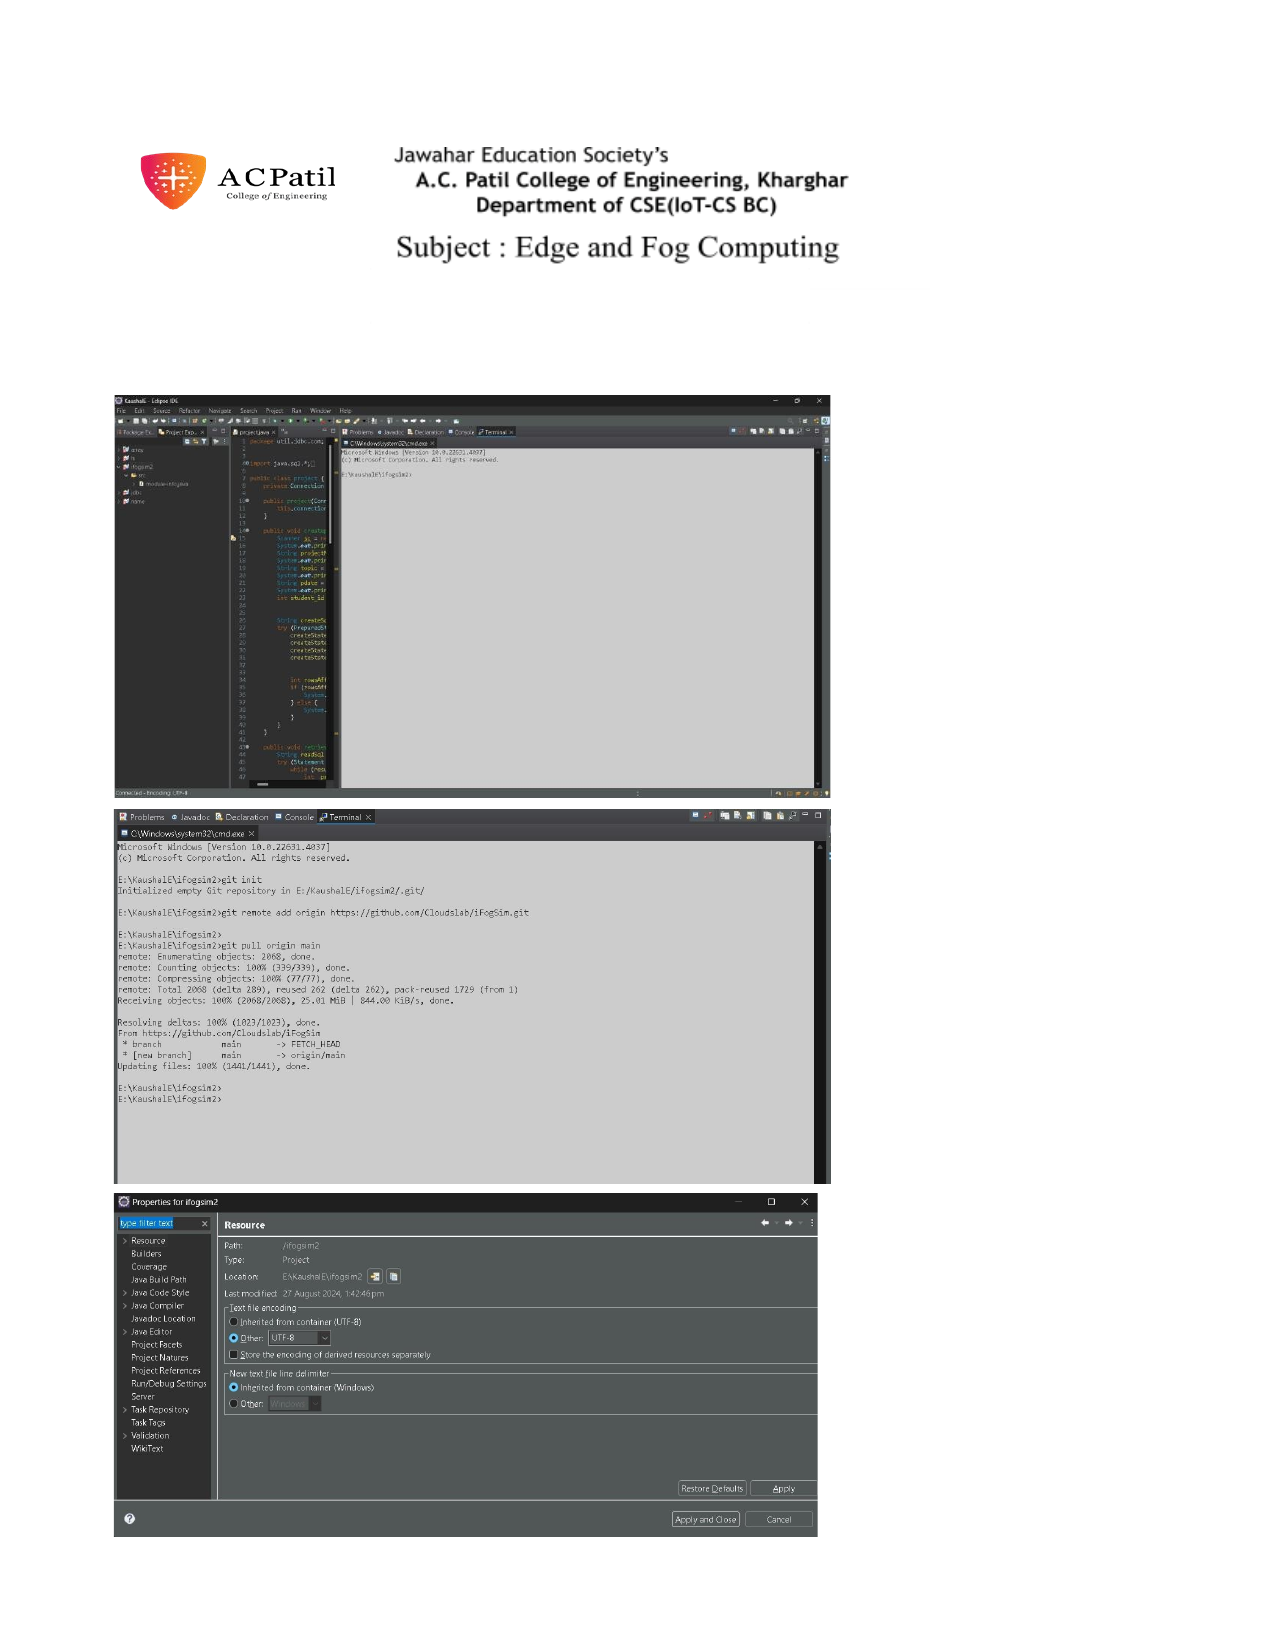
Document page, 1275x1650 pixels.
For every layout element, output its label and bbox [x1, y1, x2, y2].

picture [113, 1193, 818, 1537]
picture [113, 809, 831, 1184]
picture [140, 152, 335, 210]
picture [114, 395, 831, 798]
picture [370, 147, 930, 324]
